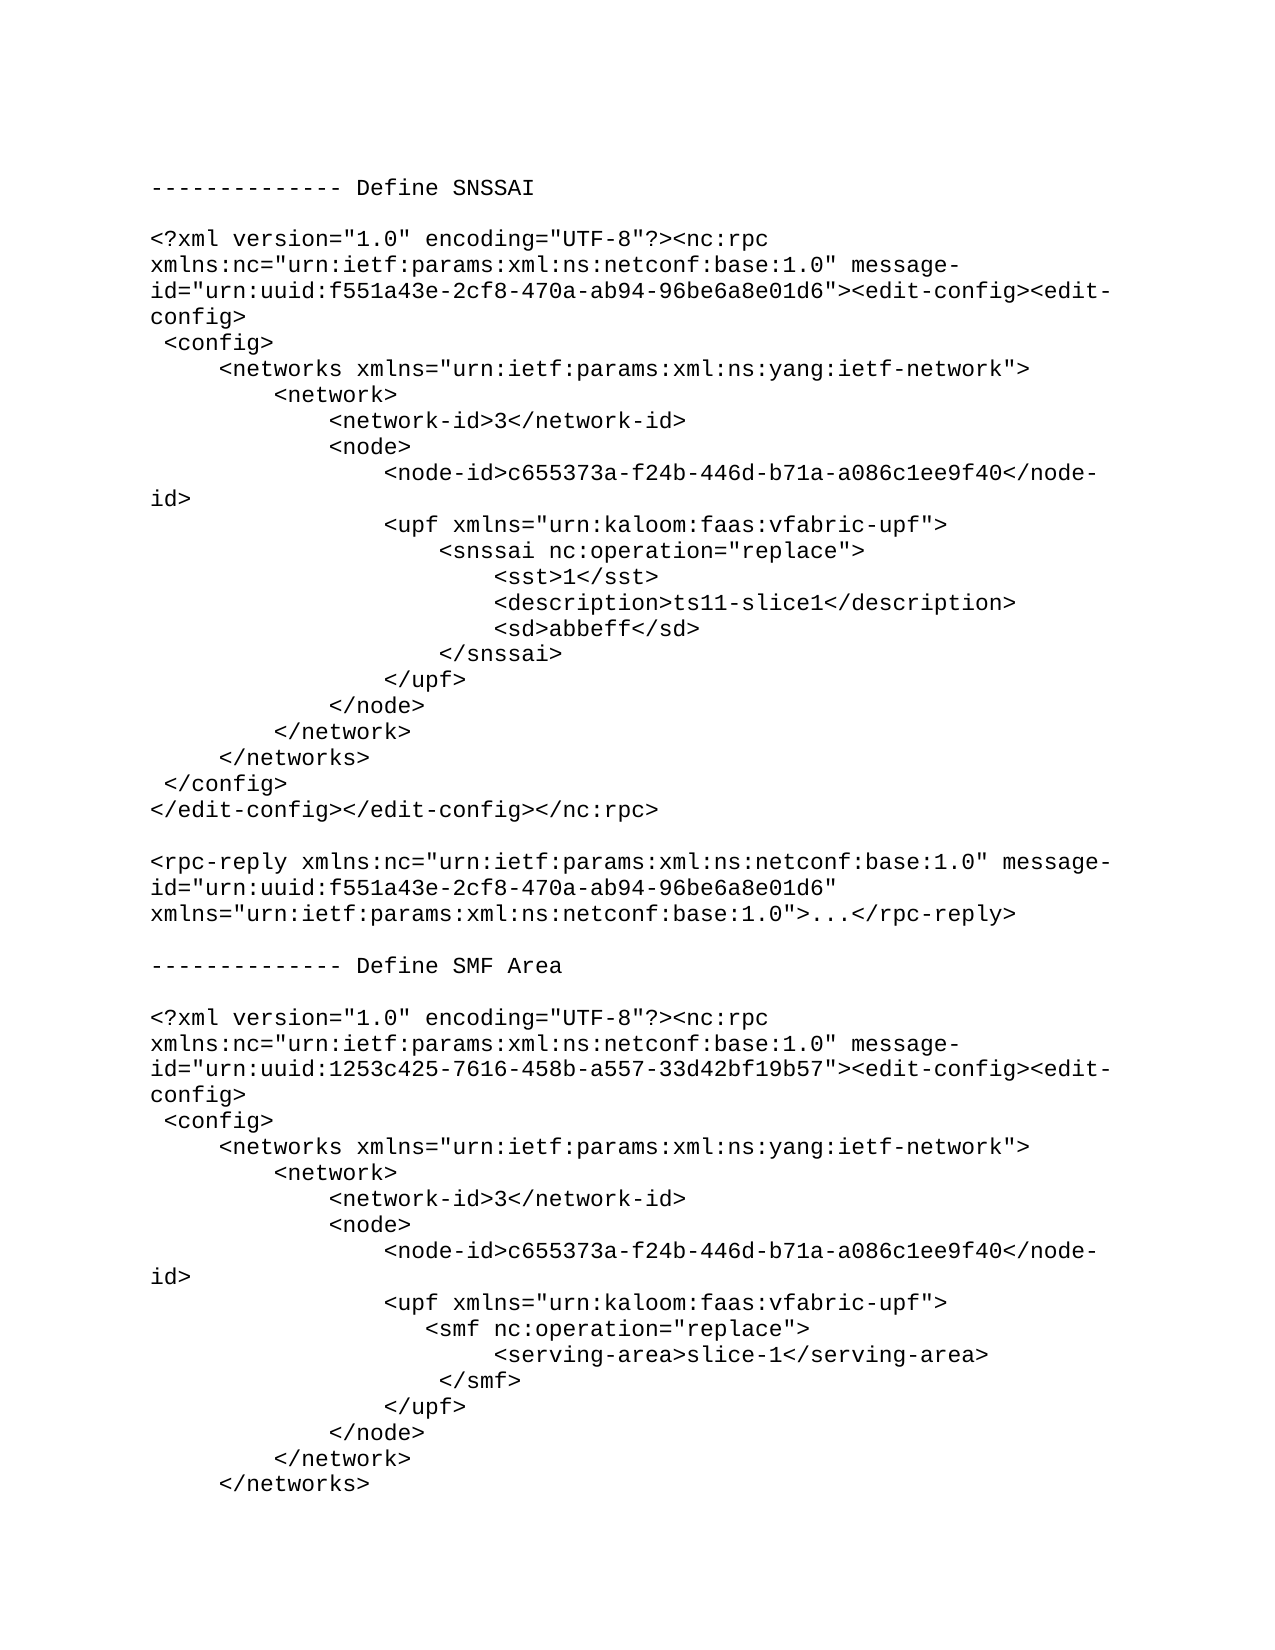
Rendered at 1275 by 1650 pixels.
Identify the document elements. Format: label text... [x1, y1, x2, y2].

text <upf xmlns="urn:kaloom:faas:vfabric-upf"> [150, 513, 1125, 539]
text </snssai> [150, 643, 1125, 669]
text <node-id>c655373a-f24b-446d-b71a-a086c1ee9f40</node-id> [150, 461, 1125, 513]
text </config> [150, 772, 1125, 798]
text <network> [150, 1162, 1125, 1187]
text <sst>1</sst> [150, 565, 1125, 591]
text </networks> [150, 1473, 1125, 1499]
text <node-id>c655373a-f24b-446d-b71a-a086c1ee9f40</node-id> [150, 1239, 1125, 1291]
text <snssai nc:operation="replace"> [150, 539, 1125, 565]
text </smf> [150, 1369, 1125, 1395]
text <smf nc:operation="replace"> [150, 1317, 1125, 1343]
text <config> [150, 1110, 1125, 1136]
text </node> [150, 1421, 1125, 1447]
text </edit-config></edit-config></nc:rpc> [150, 798, 1125, 824]
text <sd>abbeff</sd> [150, 617, 1125, 643]
text <rpc-reply xmlns:nc="urn:ietf:params:xml:ns:netconf:base:1.0" message-id="urn:uuid:f551a43e-2cf8-470a-ab94-96be6a8e01d6" xmlns="urn:ietf:params:xml:ns:netconf:base:1.0">...</rpc-reply> [150, 850, 1125, 928]
text <networks xmlns="urn:ietf:params:xml:ns:yang:ietf-network"> [150, 1136, 1125, 1162]
text <network-id>3</network-id> [150, 1187, 1125, 1213]
text <description>ts11-slice1</description> [150, 591, 1125, 617]
text </upf> [150, 669, 1125, 695]
text <networks xmlns="urn:ietf:params:xml:ns:yang:ietf-network"> [150, 357, 1125, 383]
text </network> [150, 1447, 1125, 1473]
text </node> [150, 695, 1125, 721]
text -------------- Define SMF Area [150, 954, 1125, 980]
text <node> [150, 1213, 1125, 1239]
text </networks> [150, 747, 1125, 772]
text </network> [150, 721, 1125, 747]
text -------------- Define SNSSAI [150, 176, 1125, 202]
text <node> [150, 435, 1125, 461]
text <upf xmlns="urn:kaloom:faas:vfabric-upf"> [150, 1291, 1125, 1317]
text <?xml version="1.0" encoding="UTF-8"?><nc:rpc xmlns:nc="urn:ietf:params:xml:ns:netconf:base:1.0" message-id="urn:uuid:1253c425-7616-458b-a557-33d42bf19b57"><edit-config><edit-config> [150, 1006, 1125, 1110]
text </upf> [150, 1395, 1125, 1421]
text <network> [150, 383, 1125, 409]
text <serving-area>slice-1</serving-area> [150, 1343, 1125, 1369]
text <network-id>3</network-id> [150, 409, 1125, 435]
text <config> [150, 332, 1125, 357]
